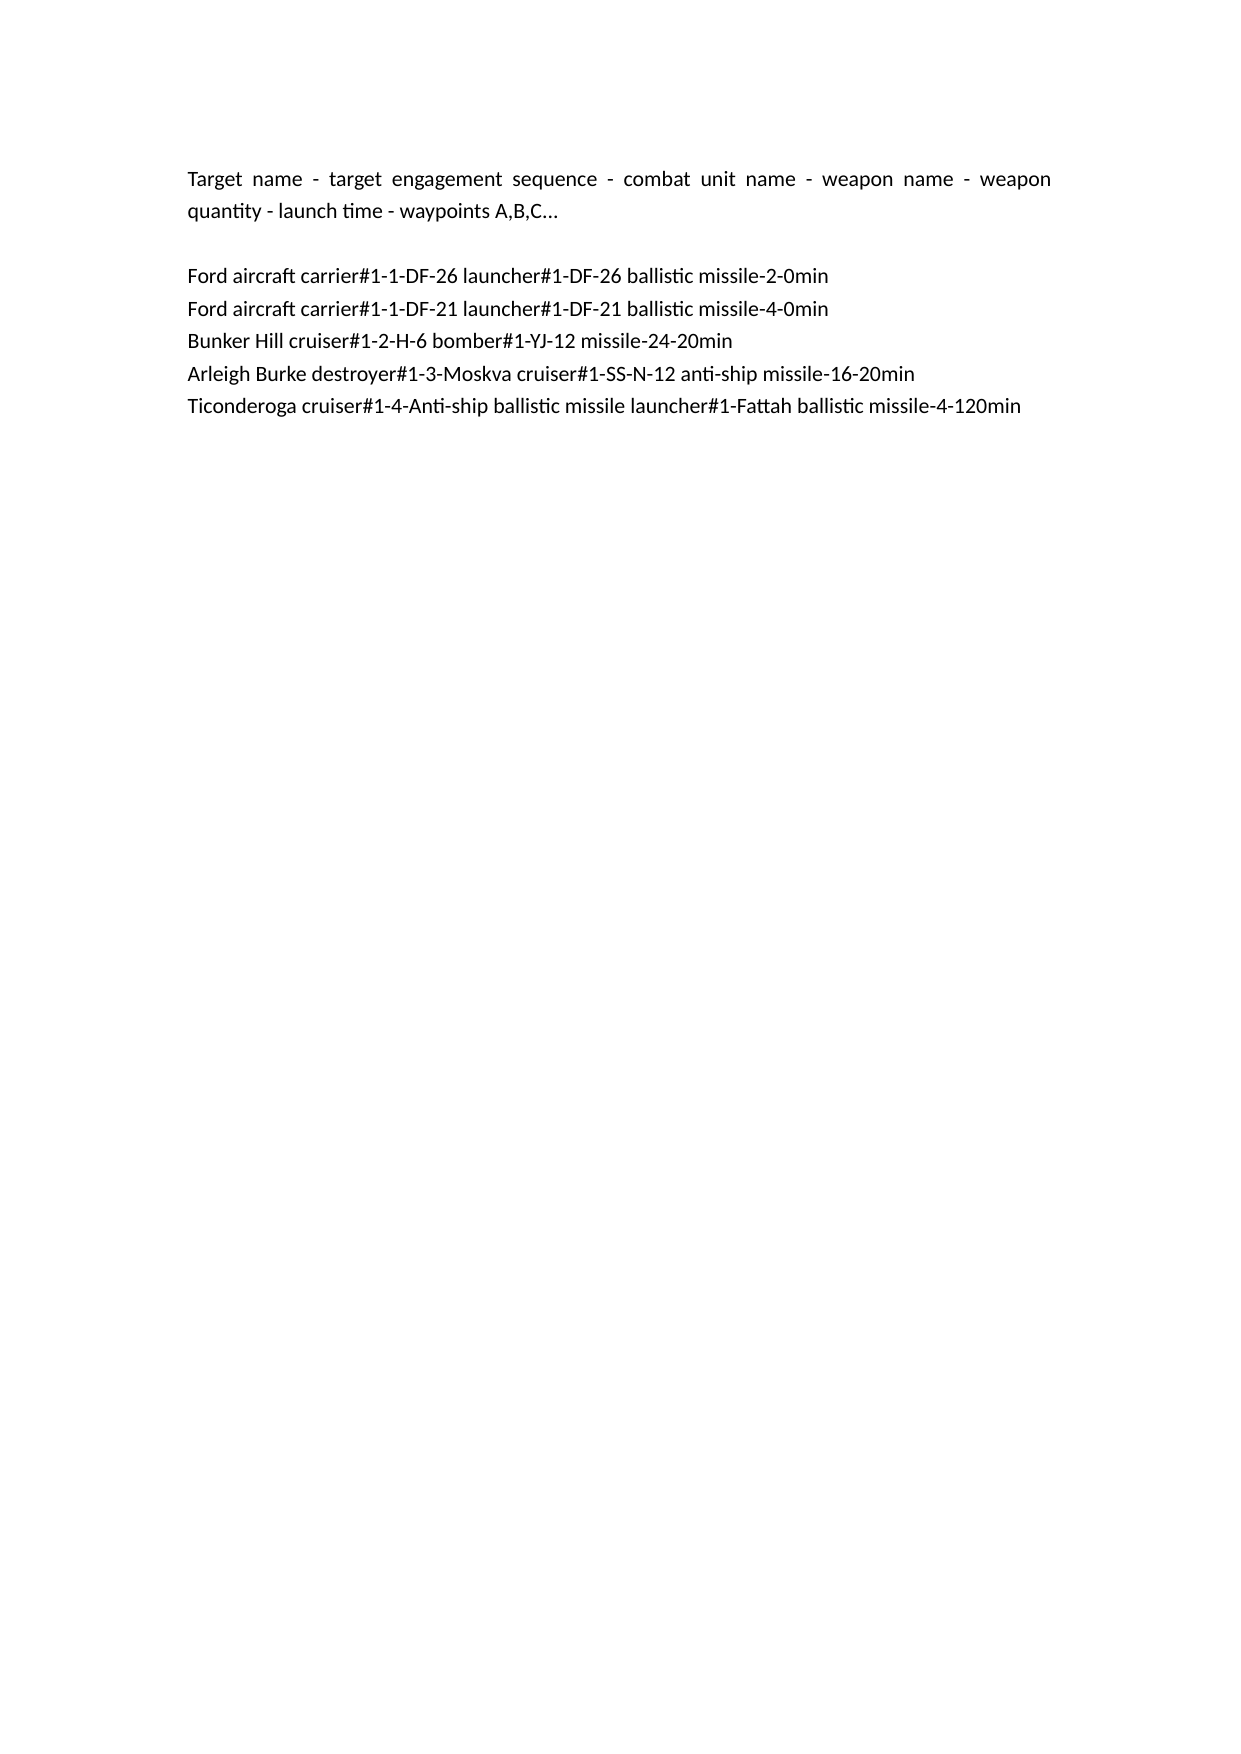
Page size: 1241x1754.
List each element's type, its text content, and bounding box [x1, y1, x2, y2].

text Target name - target engagement sequence - combat unit name - weapon name - weapon quantity - launch time - waypoints A,B,C... [187, 162, 1053, 227]
text Arleigh Burke destroyer#1-3-Moskva cruiser#1-SS-N-12 anti-ship missile-16-20min [187, 357, 1053, 389]
text Ford aircraft carrier#1-1-DF-21 launcher#1-DF-21 ballistic missile-4-0min [187, 292, 1053, 324]
text Ticonderoga cruiser#1-4-Anti-ship ballistic missile launcher#1-Fattah ballistic missile-4-120min [187, 389, 1053, 422]
text Bunker Hill cruiser#1-2-H-6 bomber#1-YJ-12 missile-24-20min [187, 324, 1053, 357]
text Ford aircraft carrier#1-1-DF-26 launcher#1-DF-26 ballistic missile-2-0min [187, 259, 1053, 292]
